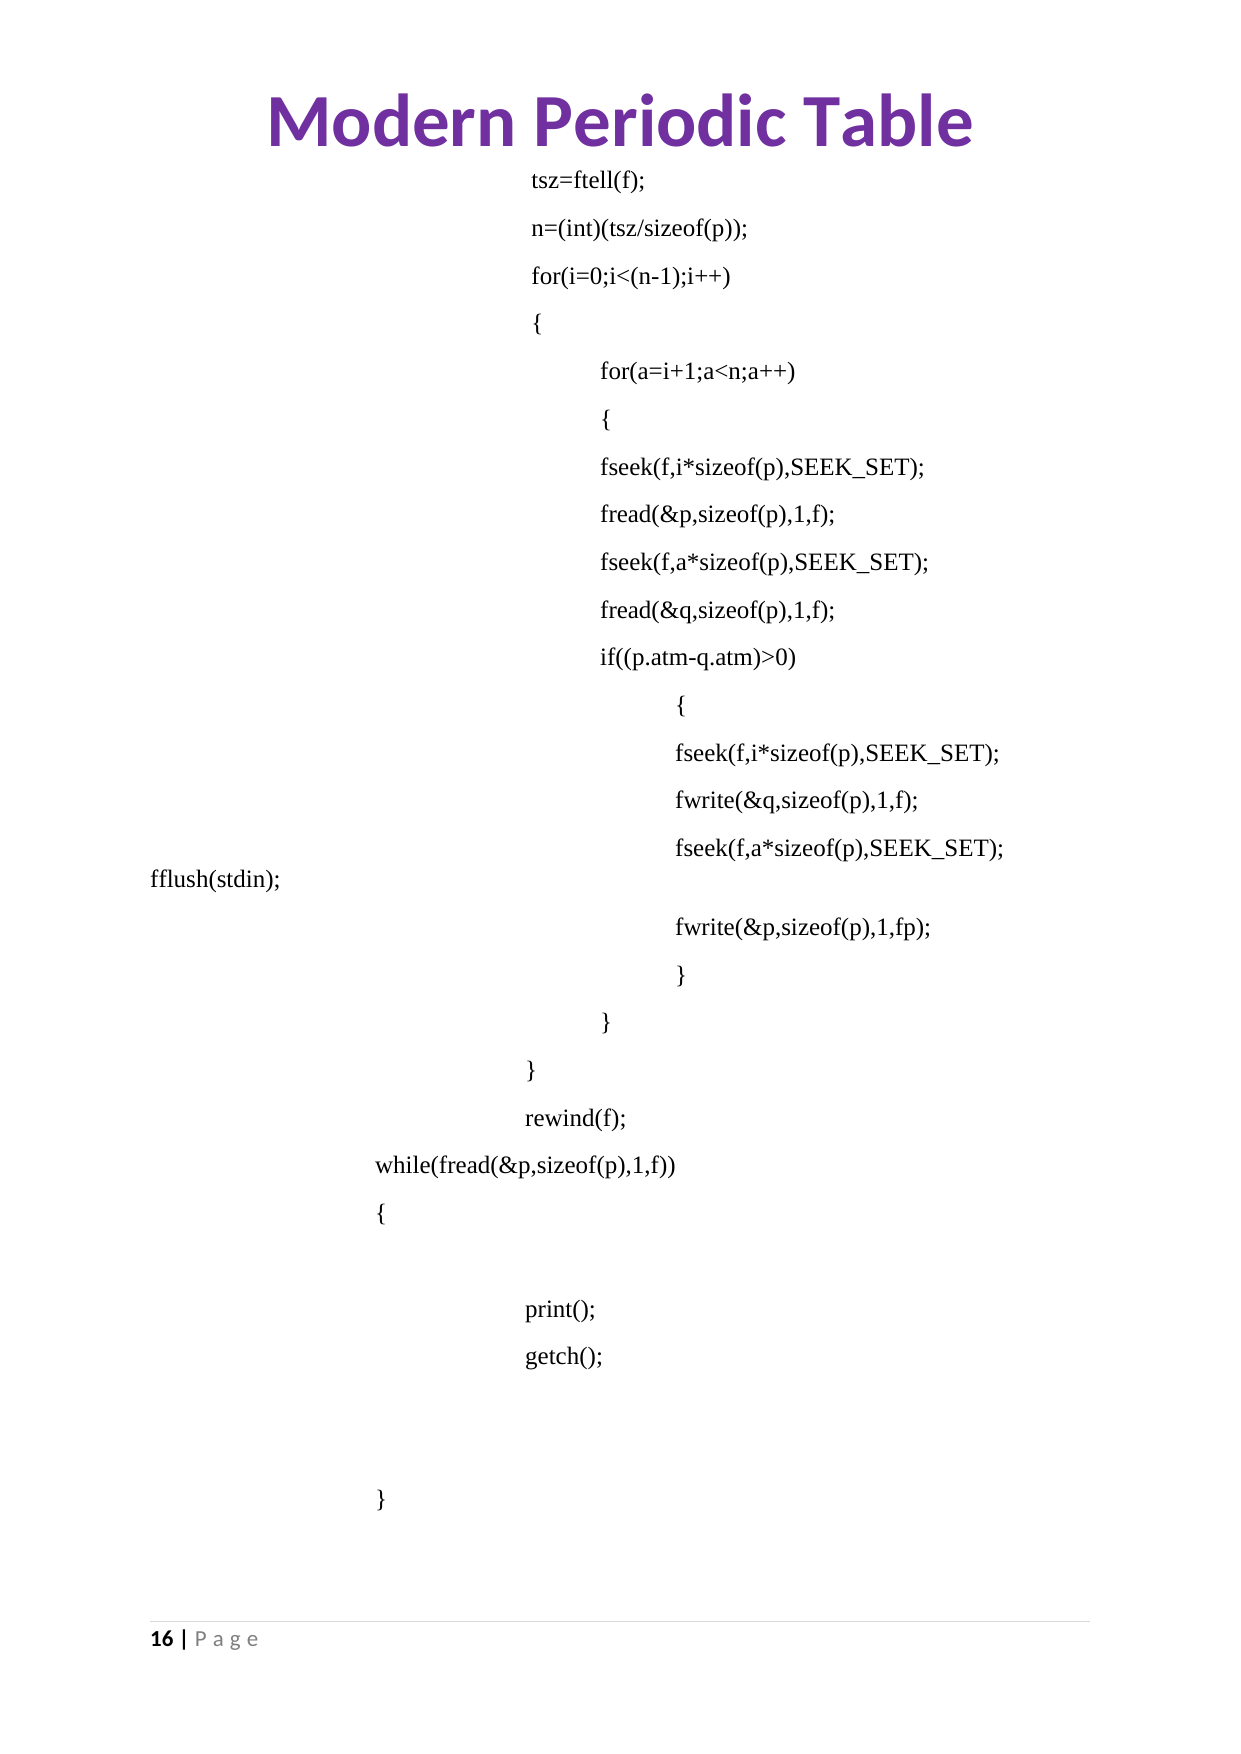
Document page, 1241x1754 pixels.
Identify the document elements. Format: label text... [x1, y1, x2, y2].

text { [150, 404, 1090, 433]
text fseek(f,a*sizeof(p),SEEK_SET); fflush(stdin); [150, 833, 1090, 893]
text { [150, 308, 1090, 337]
text } [150, 1055, 1090, 1084]
text tsz=ftell(f); [150, 165, 1090, 194]
text fwrite(&p,sizeof(p),1,fp); [150, 912, 1090, 941]
text getch(); [150, 1341, 1090, 1370]
text } [150, 1007, 1090, 1036]
text fseek(f,i*sizeof(p),SEEK_SET); [150, 452, 1090, 480]
text } [150, 1484, 1090, 1513]
text { [150, 1198, 1090, 1227]
text while(fread(&p,sizeof(p),1,f)) [150, 1151, 1090, 1179]
text for(a=i+1;a<n;a++) [150, 356, 1090, 385]
text fseek(f,i*sizeof(p),SEEK_SET); [150, 738, 1090, 767]
text { [150, 690, 1090, 719]
text if((p.atm-q.atm)>0) [150, 642, 1090, 671]
text fread(&q,sizeof(p),1,f); [150, 595, 1090, 623]
text print(); [150, 1294, 1090, 1322]
text fseek(f,a*sizeof(p),SEEK_SET); [150, 547, 1090, 576]
text rewind(f); [150, 1103, 1090, 1132]
text } [150, 960, 1090, 988]
text n=(int)(tsz/sizeof(p)); [150, 213, 1090, 242]
text fwrite(&q,sizeof(p),1,f); [150, 786, 1090, 814]
text for(i=0;i<(n-1);i++) [150, 261, 1090, 289]
text fread(&p,sizeof(p),1,f); [150, 499, 1090, 528]
